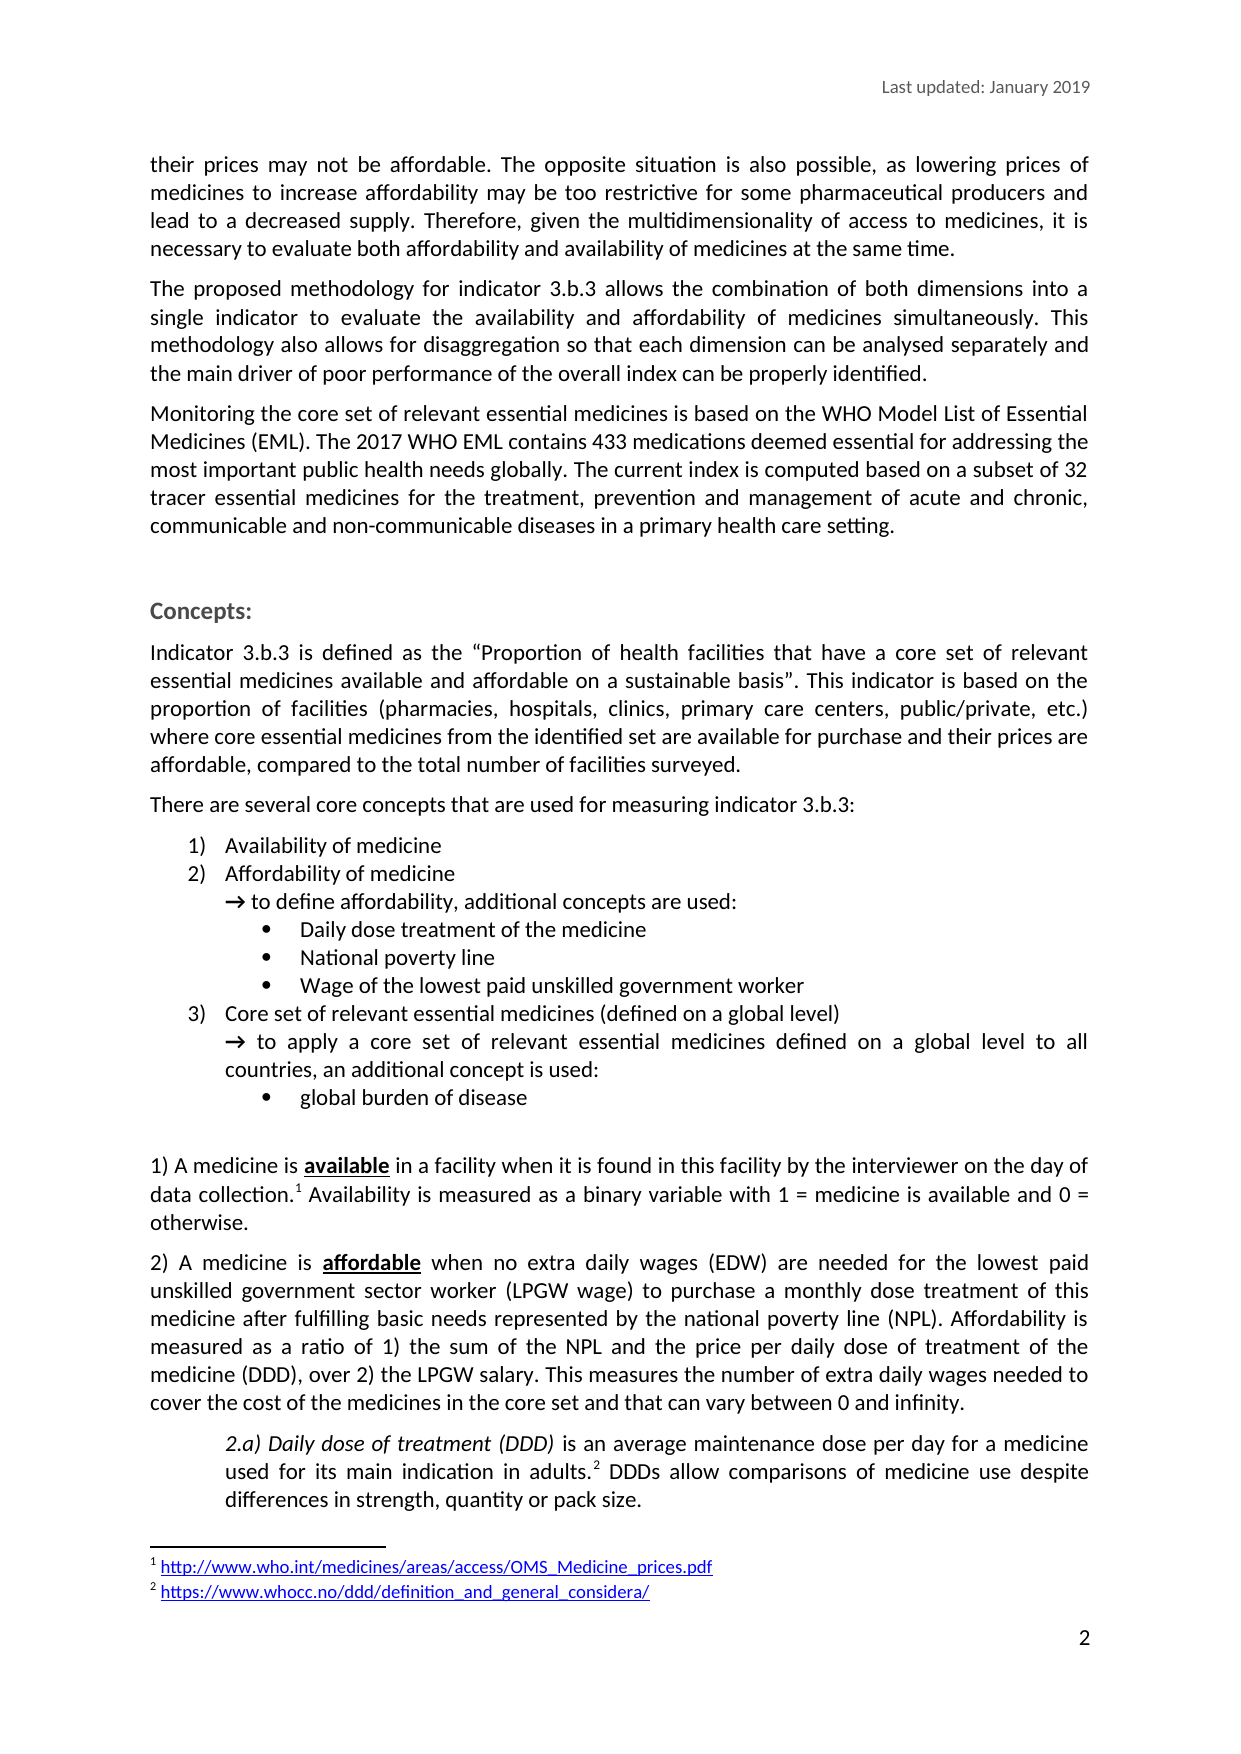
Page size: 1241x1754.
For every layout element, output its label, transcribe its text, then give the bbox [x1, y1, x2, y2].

text Indicator 3.b.3 is defined as the “Proportion of health facilities that have a core set of relevant essential medicines available and affordable on a sustainable basis”. This indicator is based on the proportion of facilities (pharmacies, hospitals, clinics, primary care centers, public/private, etc.) where core essential medicines from the identified set are available for purchase and their prices are affordable, compared to the total number of facilities surveyed. [150, 638, 1090, 778]
text There are several core concepts that are used for measuring indicator 3.b.3: [150, 790, 1090, 818]
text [150, 150, 1090, 262]
text Monitoring the core set of relevant essential medicines is based on the WHO Model List of Essential Medicines (EML). The 2017 WHO EML contains 433 medications deemed essential for addressing the most important public health needs globally. The current index is computed based on a subset of 32 tracer essential medicines for the treatment, prevention and management of acute and chronic, communicable and non-communicable diseases in a primary health care setting. [150, 399, 1090, 539]
text 1) A medicine is available in a facility when it is found in this facility by the interviewer on the day of data collection. Availability is measured as a binary variable with 1 = medicine is available and 0 = otherwise. [150, 1152, 1090, 1236]
text 2.a) Daily dose of treatment (DDD) is an average maintenance dose per day for a medicine used for its main indication in adults. DDDs allow comparisons of medicine use despite differences in strength, quantity or pack size. [225, 1429, 1090, 1513]
list → to apply a core set of relevant essential medicines defined on a global level to all countries, an additional concept is used: [225, 1027, 1090, 1083]
text The proposed methodology for indicator 3.b.3 allows the combination of both dimensions into a single indicator to evaluate the availability and affordability of medicines simultaneously. This methodology also allows for disaggregation so that each dimension can be analysed separately and the main driver of poor performance of the overall index can be properly identified. [150, 274, 1090, 387]
list Wage of the lowest paid unskilled government worker [262, 971, 1090, 999]
list Core set of relevant essential medicines (defined on a global level) [187, 999, 1090, 1027]
text 2) A medicine is affordable when no extra daily wages (EDW) are needed for the lowest paid unskilled government sector worker (LPGW wage) to purchase a monthly dose treatment of this medicine after fulfilling basic needs represented by the national poverty line (NPL). Affordability is measured as a ratio of 1) the sum of the NPL and the price per daily dose of treatment of the medicine (DDD), over 2) the LPGW salary. This measures the number of extra daily wages needed to cover the cost of the medicines in the core set and that can vary between 0 and infinity. [150, 1248, 1090, 1416]
list Affordability of medicine [187, 859, 1090, 887]
text Concepts: [150, 595, 1090, 625]
list National poverty line [262, 943, 1090, 971]
list global burden of disease [262, 1083, 1090, 1111]
list Daily dose treatment of the medicine [262, 915, 1090, 943]
list → to define affordability, additional concepts are used: [225, 887, 1090, 915]
list Availability of medicine [187, 831, 1090, 859]
